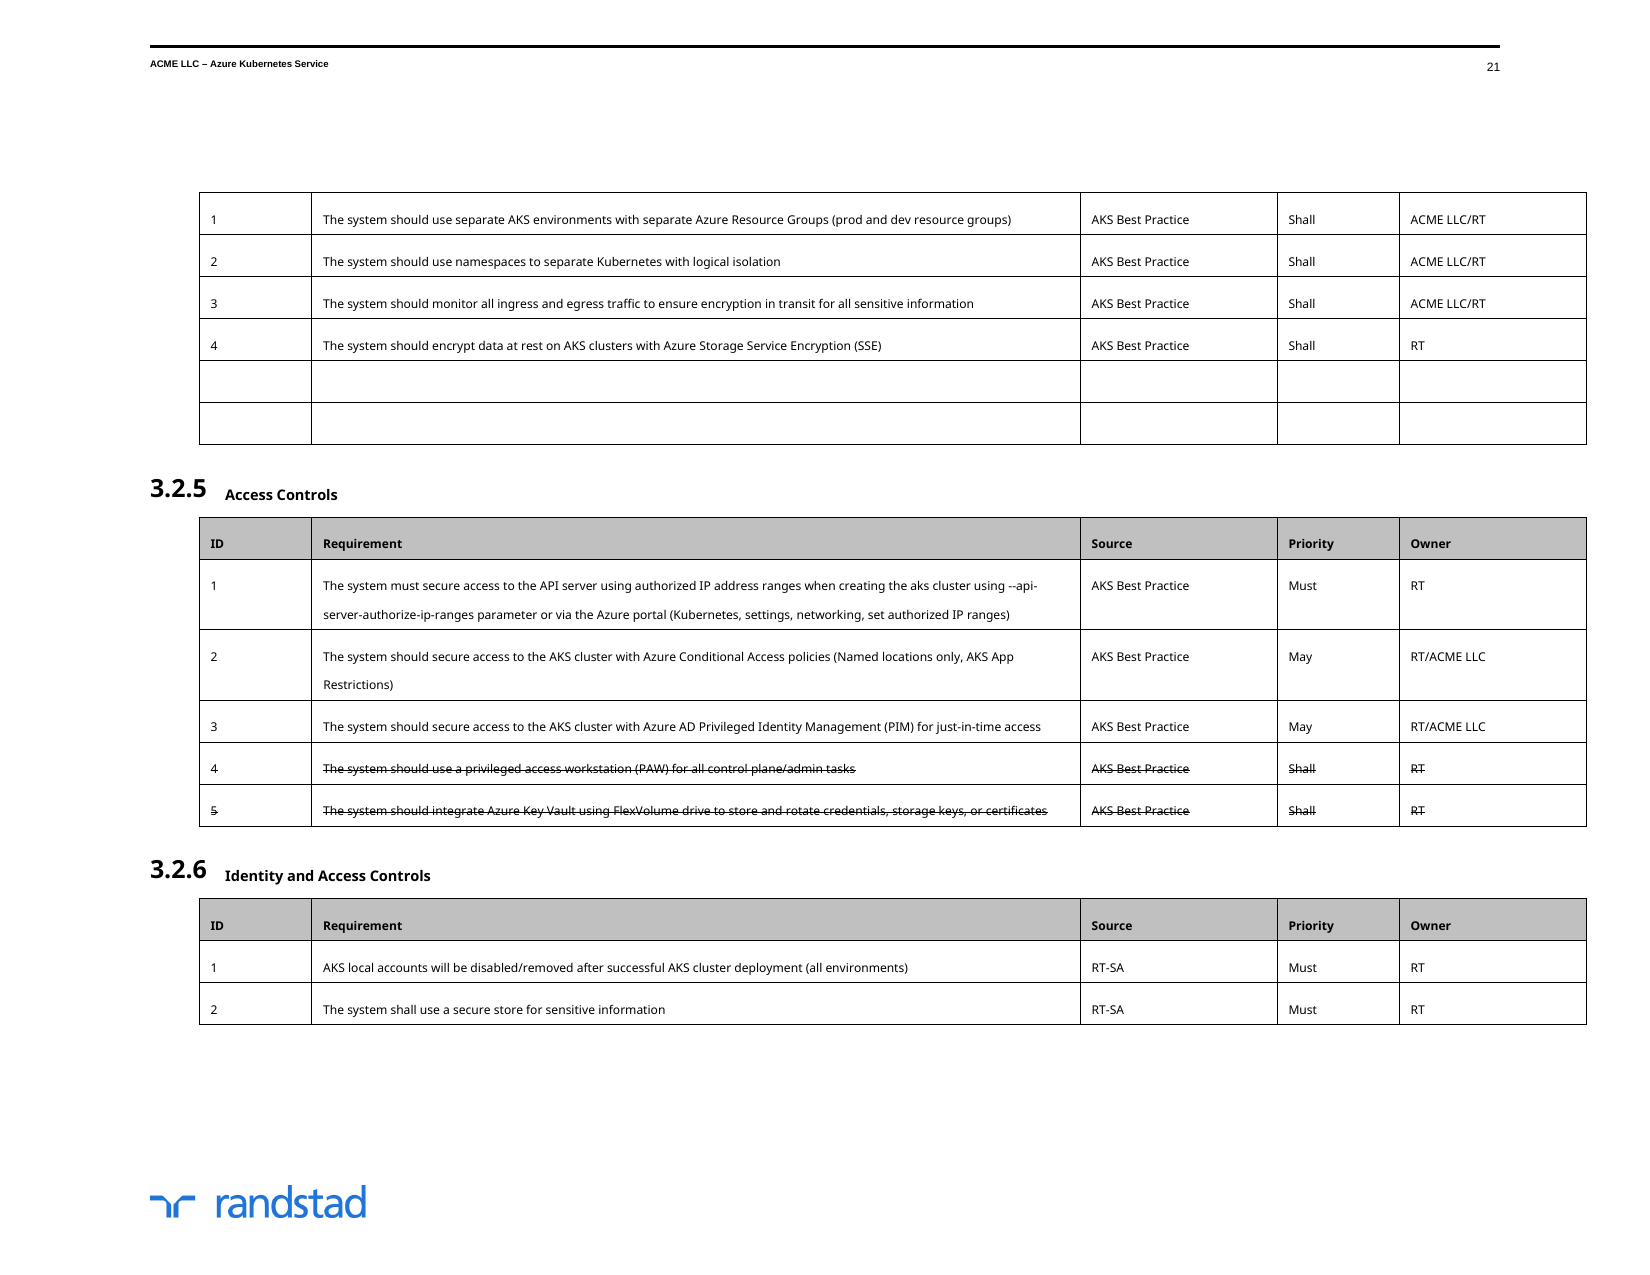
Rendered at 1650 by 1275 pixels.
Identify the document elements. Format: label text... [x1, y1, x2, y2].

table_cell RT/ACME LLC [1400, 701, 1586, 742]
table_cell 3 [200, 701, 311, 742]
table_cell Shall [1278, 319, 1399, 360]
table_cell [1278, 403, 1399, 444]
table_cell The system must secure access to the API server using authorized IP address ranges when creating the aks cluster using --api-server-authorize-ip-ranges parameter or via the Azure portal (Kubernetes, settings, networking, set authorized IP ranges) [312, 560, 1080, 629]
table_cell AKS Best Practice [1081, 277, 1277, 318]
table_cell AKS Best Practice [1081, 785, 1277, 826]
table_cell ACME LLC/RT [1400, 277, 1586, 318]
table_header Owner [1400, 899, 1586, 940]
table_cell [1400, 361, 1586, 402]
table_cell The system should use separate AKS environments with separate Azure Resource Groups (prod and dev resource groups) [312, 193, 1080, 234]
table_cell AKS Best Practice [1081, 193, 1277, 234]
table_cell Shall [1278, 193, 1399, 234]
table_cell 4 [200, 743, 311, 783]
list Identity and Access Controls [150, 852, 1500, 886]
table_cell RT [1400, 319, 1586, 360]
table_header Requirement [312, 899, 1080, 940]
table_header Priority [1278, 899, 1399, 940]
table_cell Must [1278, 560, 1399, 629]
table_cell The system should monitor all ingress and egress traffic to ensure encryption in transit for all sensitive information [312, 277, 1080, 318]
table_cell RT/ACME LLC [1400, 630, 1586, 699]
list Access Controls [150, 470, 1500, 504]
table_cell RT-SA [1081, 941, 1277, 982]
table_cell Shall [1278, 743, 1399, 783]
picture [149, 1185, 366, 1218]
table_cell AKS Best Practice [1081, 743, 1277, 783]
table_cell RT [1400, 785, 1586, 826]
table_cell 5 [200, 785, 311, 826]
table_cell [1081, 361, 1277, 402]
table_cell 2 [200, 983, 311, 1024]
table_cell The system should secure access to the AKS cluster with Azure Conditional Access policies (Named locations only, AKS App Restrictions) [312, 630, 1080, 699]
table_cell AKS Best Practice [1081, 630, 1277, 699]
table_cell Must [1278, 983, 1399, 1024]
table_cell 3 [200, 277, 311, 318]
table_cell [312, 361, 1080, 402]
table_cell RT [1400, 983, 1586, 1024]
table_header Requirement [312, 518, 1080, 559]
table_cell [312, 403, 1080, 444]
table_cell 4 [200, 319, 311, 360]
table_cell 1 [200, 941, 311, 982]
table_cell 2 [200, 235, 311, 276]
table_cell The system shall use a secure store for sensitive information [312, 983, 1080, 1024]
table_cell Shall [1278, 277, 1399, 318]
table_header Owner [1400, 518, 1586, 559]
table_cell AKS Best Practice [1081, 235, 1277, 276]
table_header ID [200, 518, 311, 559]
table_header ID [200, 899, 311, 940]
table_cell RT [1400, 560, 1586, 629]
table_cell RT [1400, 941, 1586, 982]
table_cell The system should integrate Azure Key Vault using FlexVolume drive to store and rotate credentials, storage keys, or certificates [312, 785, 1080, 826]
table_cell May [1278, 630, 1399, 699]
table_cell 1 [200, 193, 311, 234]
table_cell 2 [200, 630, 311, 699]
table_cell 1 [200, 560, 311, 629]
table_cell Shall [1278, 785, 1399, 826]
table_cell [200, 403, 311, 444]
table_cell ACME LLC/RT [1400, 193, 1586, 234]
table_cell Must [1278, 941, 1399, 982]
table_cell May [1278, 701, 1399, 742]
table_cell AKS Best Practice [1081, 319, 1277, 360]
table_cell [1278, 361, 1399, 402]
table_cell ACME LLC/RT [1400, 235, 1586, 276]
table_header Source [1081, 899, 1277, 940]
table_cell AKS Best Practice [1081, 560, 1277, 629]
table_cell The system should encrypt data at rest on AKS clusters with Azure Storage Service Encryption (SSE) [312, 319, 1080, 360]
table_cell [1081, 403, 1277, 444]
table_cell RT-SA [1081, 983, 1277, 1024]
table_header Source [1081, 518, 1277, 559]
table_cell AKS local accounts will be disabled/removed after successful AKS cluster deployment (all environments) [312, 941, 1080, 982]
table_cell The system should use a privileged access workstation (PAW) for all control plane/admin tasks [312, 743, 1080, 783]
table_cell The system should use namespaces to separate Kubernetes with logical isolation [312, 235, 1080, 276]
table_cell Shall [1278, 235, 1399, 276]
table_cell [200, 361, 311, 402]
table_cell [1400, 403, 1586, 444]
table_cell AKS Best Practice [1081, 701, 1277, 742]
table_header Priority [1278, 518, 1399, 559]
table_cell RT [1400, 743, 1586, 783]
table_cell The system should secure access to the AKS cluster with Azure AD Privileged Identity Management (PIM) for just-in-time access [312, 701, 1080, 742]
